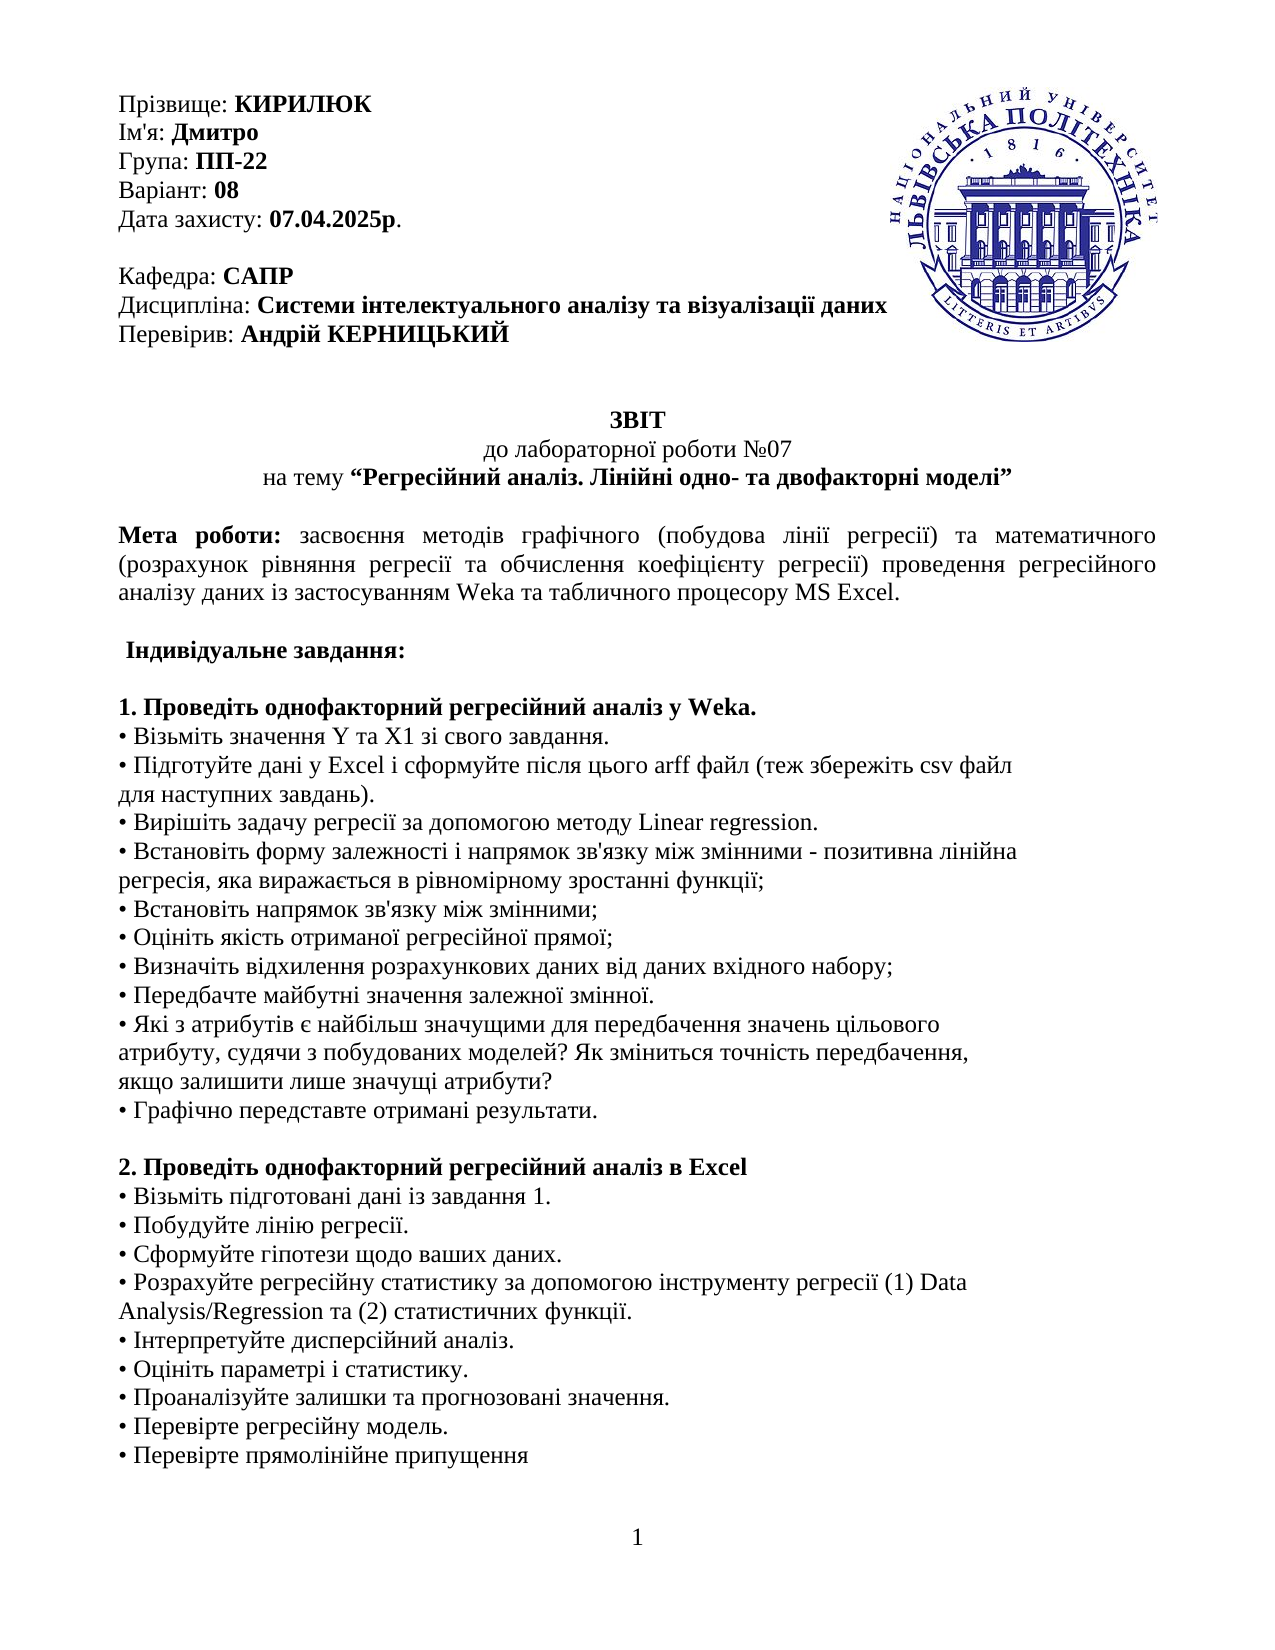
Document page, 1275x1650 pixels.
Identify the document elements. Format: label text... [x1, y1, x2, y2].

text на тему “Регресійний аналіз. Лінійні одно- та двофакторні моделі” [118, 462, 1157, 491]
text Мета роботи: засвоєння методів графічного (побудова лінії регресії) та математичного (розрахунок рівняння регресії та обчислення коефіцієнту регресії) проведення регресійного аналізу даних із застосуванням Weka та табличного процесору MS Excel. [118, 520, 1157, 606]
text • Визначіть відхилення розрахункових даних від даних вхідного набору; [118, 951, 1157, 980]
text Прізвище: КИРИЛЮК [118, 89, 890, 117]
text Індивідуальне завдання: [118, 635, 1157, 664]
text до лабораторної роботи №07 [118, 434, 1157, 462]
text атрибуту, судячи з побудованих моделей? Як зміниться точність передбачення, [118, 1037, 1157, 1066]
text Дисципліна: Системи інтелектуального аналізу та візуалізації даних [118, 290, 890, 319]
text • Встановіть напрямок зв'язку між змінними; [118, 894, 1157, 922]
text • Вирішіть задачу регресії за допомогою методу Linear regression. [118, 807, 1157, 836]
text • Встановіть форму залежності і напрямок зв'язку між змінними - позитивна лінійна [118, 836, 1157, 865]
text • Підготуйте дані у Excel і сформуйте після цього arff файл (теж збережіть csv файл [118, 750, 1157, 779]
text Ім'я: Дмитро [118, 117, 890, 146]
text • Візьміть підготовані дані із завдання 1. [118, 1181, 1157, 1210]
text • Оцініть параметрі і статистику. [118, 1354, 1157, 1382]
text • Розрахуйте регресійну статистику за допомогою інструменту регресії (1) Data [118, 1267, 1157, 1296]
text • Інтерпретуйте дисперсійний аналіз. [118, 1325, 1157, 1354]
text • Сформуйте гіпотези щодо ваших даних. [118, 1239, 1157, 1267]
text • Проаналізуйте залишки та прогнозовані значення. [118, 1382, 1157, 1411]
text • Перевірте регресійну модель. [118, 1411, 1157, 1440]
text якщо залишити лише значущі атрибути? [118, 1066, 1157, 1095]
text ЗВІТ [118, 405, 1157, 434]
text Analysis/Regression та (2) статистичних функції. [118, 1296, 1157, 1325]
text • Оцініть якість отриманої регресійної прямої; [118, 922, 1157, 951]
text Дата захисту: 07.04.2025р. [118, 204, 890, 232]
text • Графічно передставте отримані результати. [118, 1095, 1157, 1124]
text • Перевірте прямолінійне припущення [118, 1440, 1157, 1469]
text Перевірив: Андрій КЕРНИЦЬКИЙ [118, 319, 1157, 347]
text для наступних завдань). [118, 779, 1157, 807]
text • Передбачте майбутні значення залежної змінної. [118, 980, 1157, 1009]
text • Які з атрибутів є найбільш значущими для передбачення значень цільового [118, 1009, 1157, 1037]
text • Візьміть значення Y та X1 зі свого завдання. [118, 721, 1157, 750]
text 1. Проведіть однофакторний регресійний аналіз у Weka. [118, 692, 1157, 721]
text Група: ПП-22 [118, 146, 890, 175]
text регресія, яка виражається в рівномірному зростанні функції; [118, 865, 1157, 894]
picture [890, 87, 1158, 342]
text • Побудуйте лінію регресії. [118, 1210, 1157, 1239]
text Кафедра: САПР [118, 261, 890, 290]
text 2. Проведіть однофакторний регресійний аналіз в Excel [118, 1152, 1157, 1181]
text Варіант: 08 [118, 175, 890, 204]
